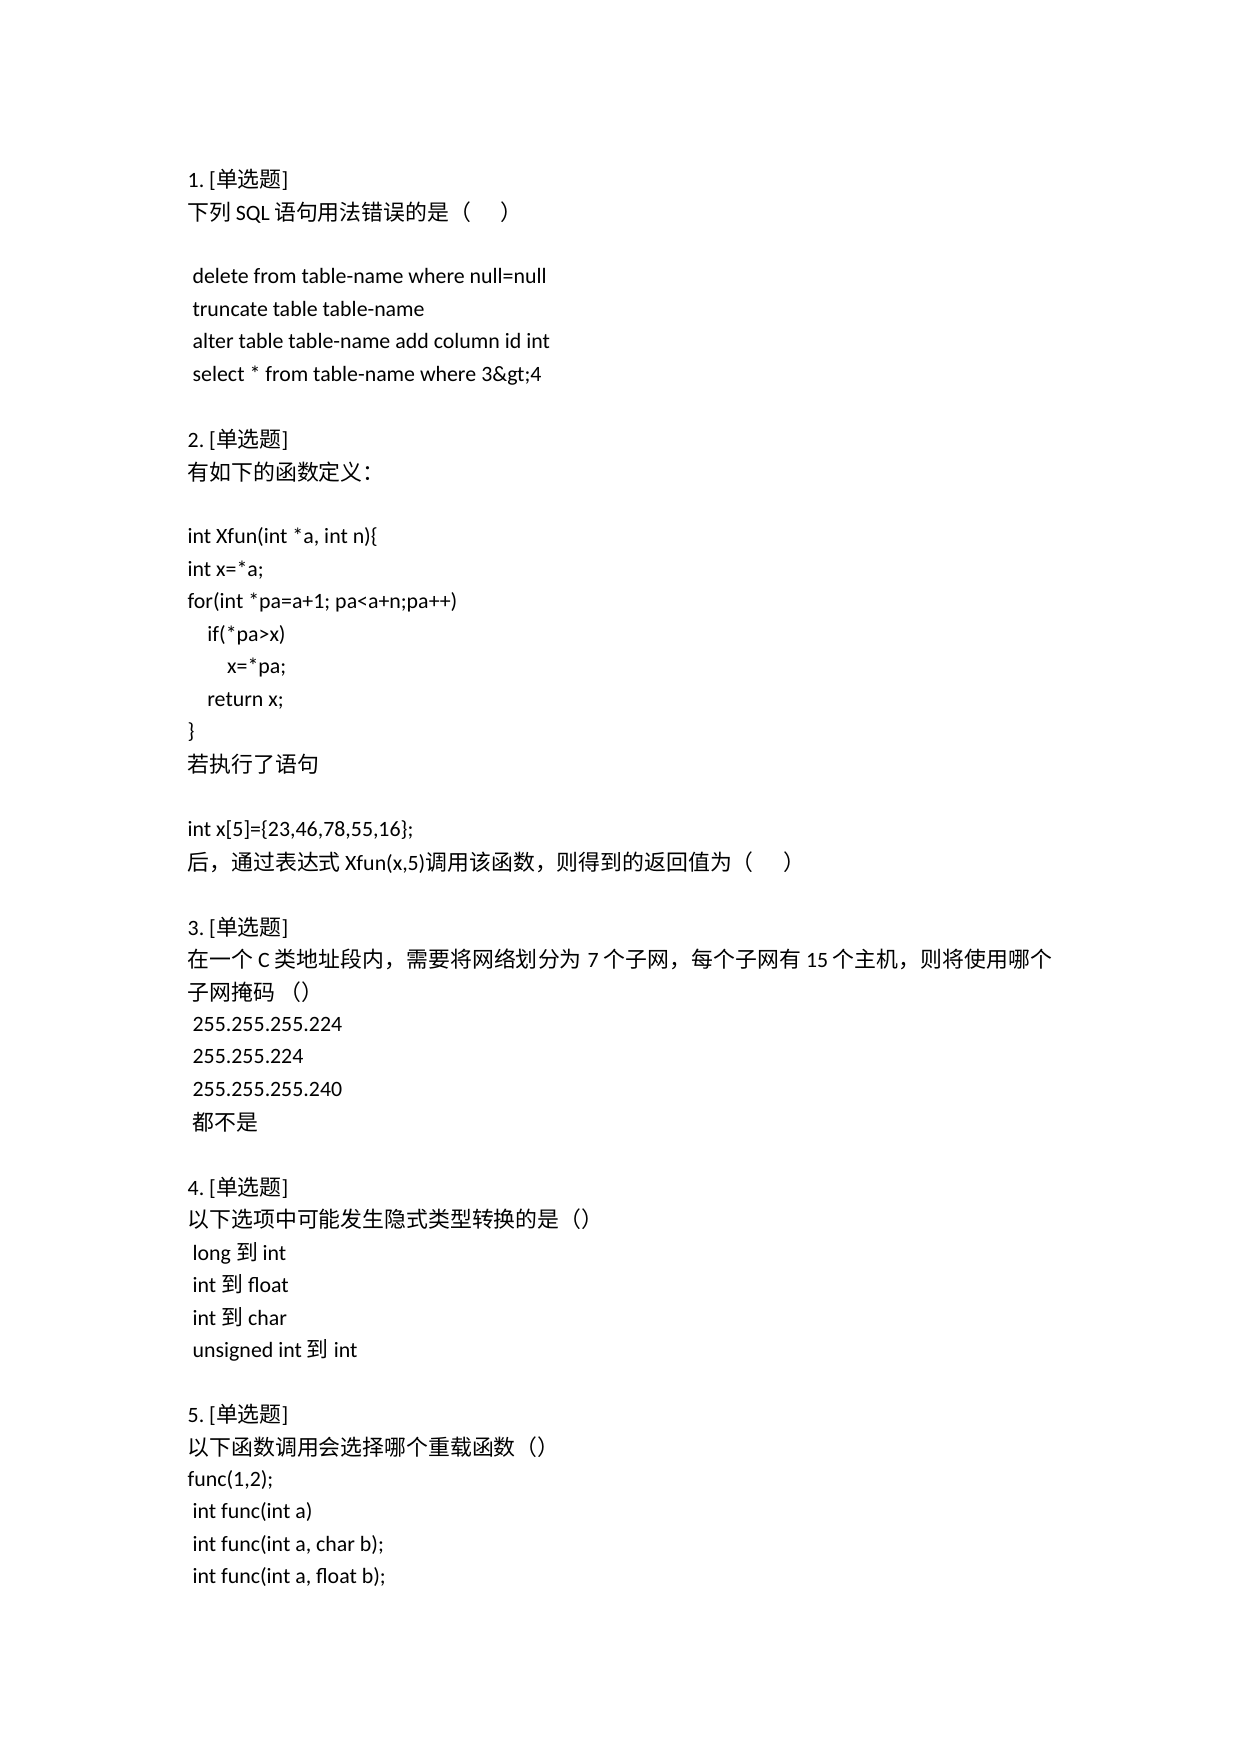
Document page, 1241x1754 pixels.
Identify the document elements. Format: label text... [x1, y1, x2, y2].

text } [187, 714, 1053, 747]
text int func(int a, char b); [187, 1527, 1053, 1559]
text 下列SQL语句用法错误的是（ ） [187, 194, 1053, 227]
text alter table table-name add column id int [187, 324, 1053, 357]
text 255.255.224 [187, 1039, 1053, 1072]
text long 到 int [187, 1234, 1053, 1267]
text int x[5]={23,46,78,55,16}; [187, 812, 1053, 844]
text 1. [单选题] [187, 162, 1053, 194]
text 以下函数调用会选择哪个重载函数（） [187, 1429, 1053, 1462]
text if(*pa>x) [187, 617, 1053, 649]
text 5. [单选题] [187, 1397, 1053, 1429]
text int func(int a) [187, 1494, 1053, 1527]
text x=*pa; [187, 649, 1053, 682]
text 4. [单选题] [187, 1169, 1053, 1202]
text select * from table-name where 3&gt;4 [187, 357, 1053, 389]
text 255.255.255.240 [187, 1072, 1053, 1104]
text 255.255.255.224 [187, 1007, 1053, 1039]
text 2. [单选题] [187, 422, 1053, 454]
text return x; [187, 682, 1053, 714]
text int 到 float [187, 1267, 1053, 1299]
text int x=*a; [187, 552, 1053, 584]
text 以下选项中可能发生隐式类型转换的是（） [187, 1202, 1053, 1234]
text 后，通过表达式Xfun(x,5)调用该函数，则得到的返回值为（ ） [187, 844, 1053, 877]
text truncate table table-name [187, 292, 1053, 324]
text int Xfun(int *a, int n){ [187, 519, 1053, 552]
text unsigned int 到 int [187, 1332, 1053, 1364]
text int func(int a, float b); [187, 1559, 1053, 1592]
text 都不是 [187, 1104, 1053, 1137]
text 在一个C类地址段内，需要将网络划分为 7个子网，每个子网有15个主机，则将使用哪个子网掩码 （） [187, 942, 1053, 1007]
text 有如下的函数定义： [187, 454, 1053, 487]
text func(1,2); [187, 1462, 1053, 1494]
text 若执行了语句 [187, 747, 1053, 779]
text delete from table-name where null=null [187, 259, 1053, 292]
text 3. [单选题] [187, 909, 1053, 942]
text int 到 char [187, 1299, 1053, 1332]
text for(int *pa=a+1; pa<a+n;pa++) [187, 584, 1053, 617]
